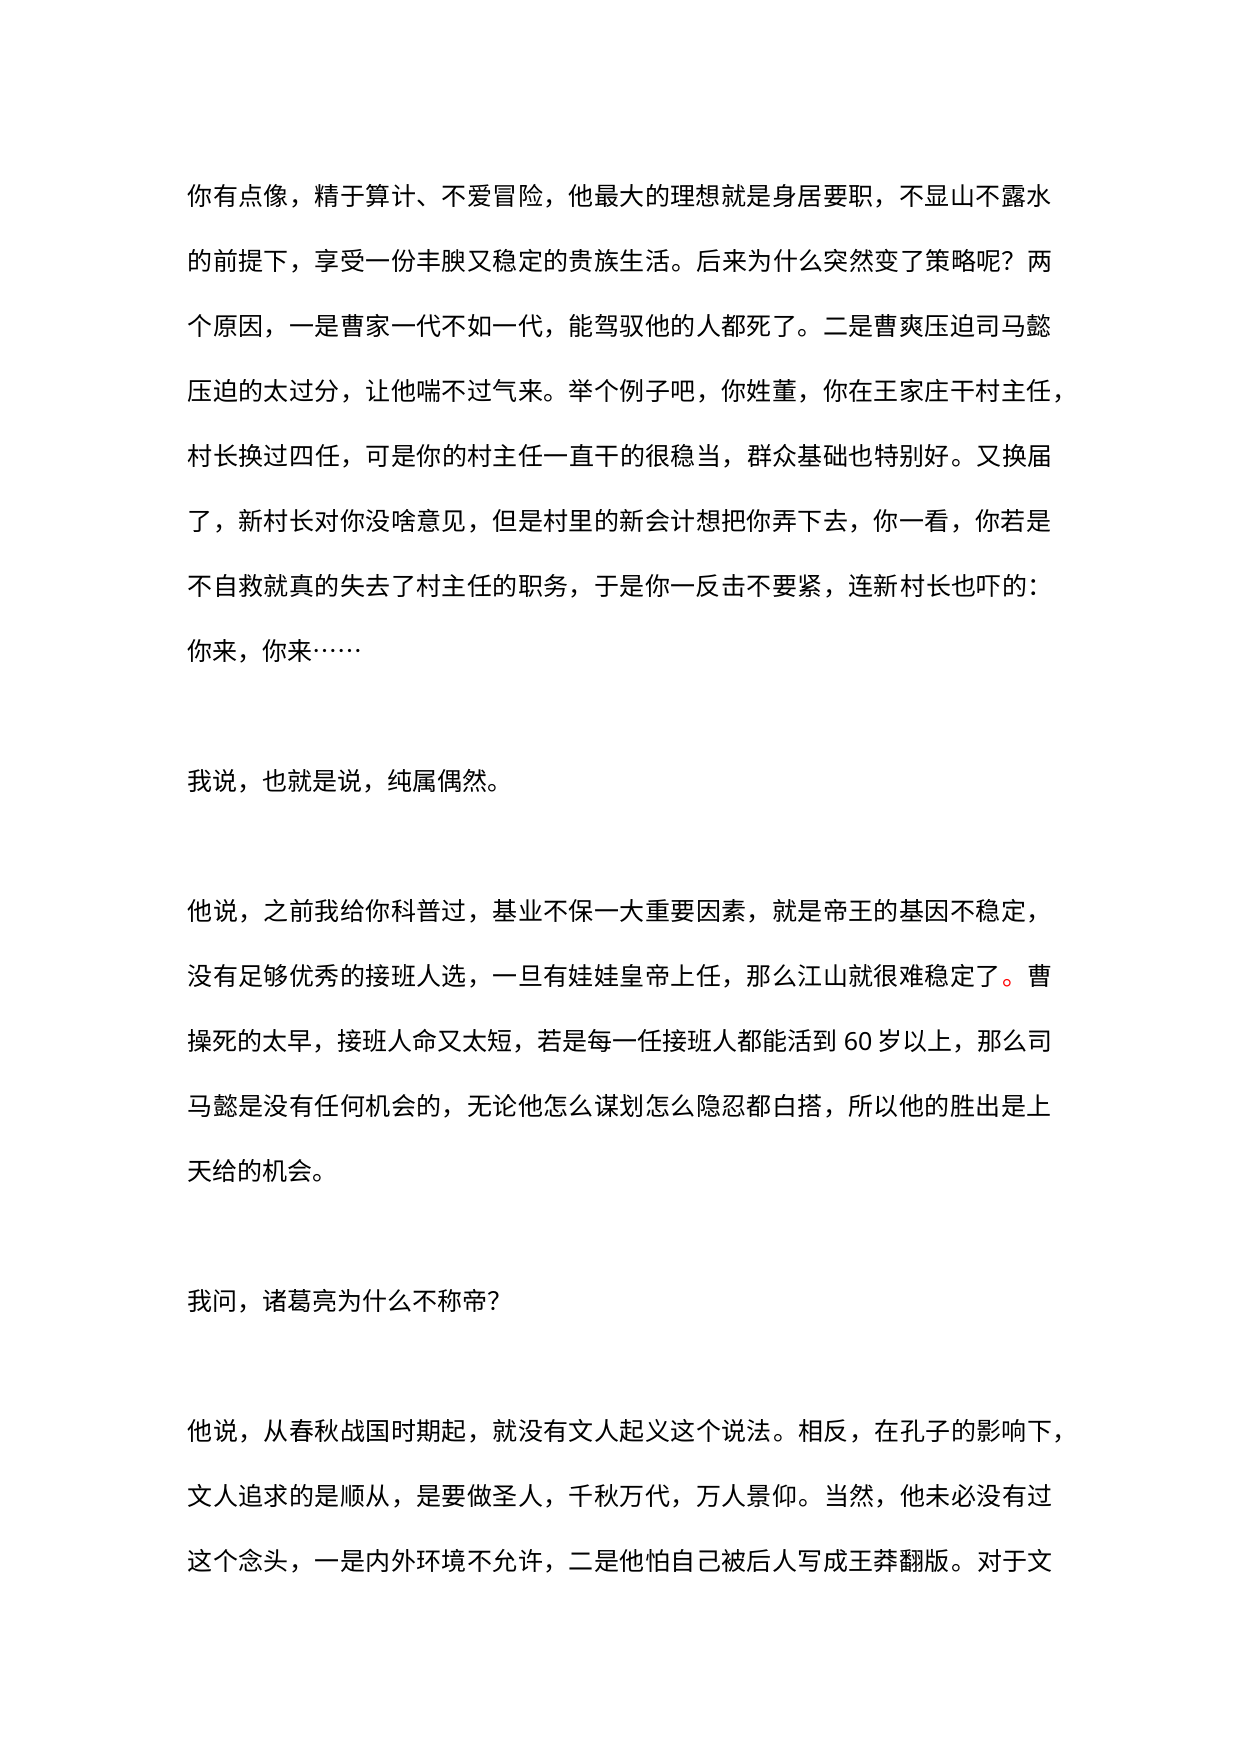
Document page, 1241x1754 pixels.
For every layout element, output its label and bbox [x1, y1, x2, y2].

text [187, 162, 1053, 1592]
